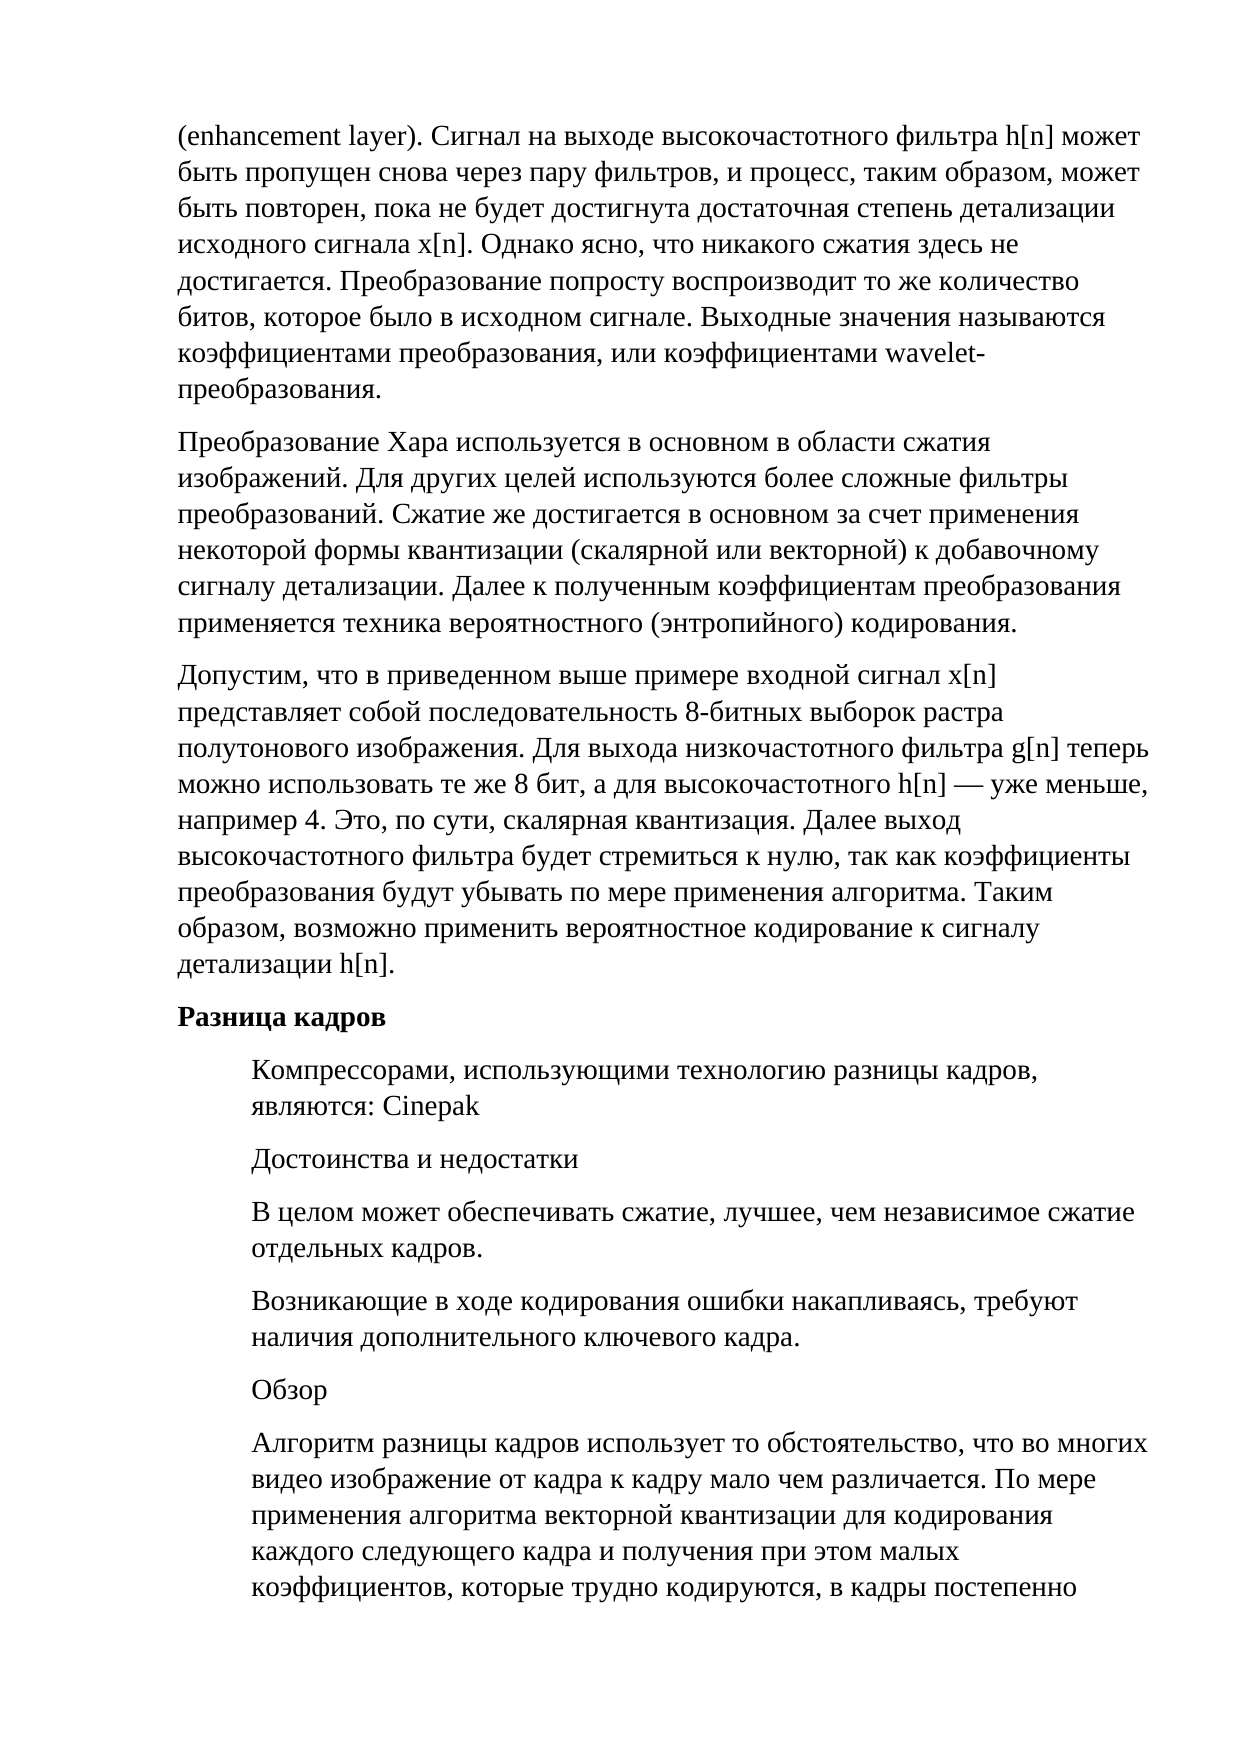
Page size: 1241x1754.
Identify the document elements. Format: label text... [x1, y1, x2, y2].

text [177, 118, 1152, 405]
text Достоинства и недостатки [251, 1141, 1152, 1175]
text Обзор [251, 1372, 1152, 1406]
text В целом может обеспечивать сжатие, лучшее, чем независимое сжатие отдельных кадров. [251, 1194, 1152, 1264]
text Допустим, что в приведенном выше примере входной сигнал x[n] представляет собой последовательность 8-битных выборок растра полутонового изображения. Для выхода низкочастотного фильтра g[n] теперь можно использовать те же 8 бит, а для высокочастотного h[n] — уже меньше, например 4. Это, по сути, скалярная квантизация. Далее выход высокочастотного фильтра будет стремиться к нулю, так как коэффициенты преобразования будут убывать по мере применения алгоритма. Таким образом, возможно применить вероятностное кодирование к сигналу детализации h[n]. [177, 657, 1152, 980]
text Преобразование Хара используется в основном в области сжатия изображений. Для других целей используются более сложные фильтры преобразований. Сжатие же достигается в основном за счет применения некоторой формы квантизации (скалярной или векторной) к добавочному сигналу детализации. Далее к полученным коэффициентам преобразования применяется техника вероятностного (энтропийного) кодирования. [177, 424, 1152, 638]
text Разница кадров [177, 999, 1152, 1033]
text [251, 1425, 1152, 1603]
text Компрессорами, использующими технологию разницы кадров, являются: Cinepak [251, 1052, 1152, 1122]
text Возникающие в ходе кодирования ошибки накапливаясь, требуют наличия дополнительного ключевого кадра. [251, 1283, 1152, 1353]
